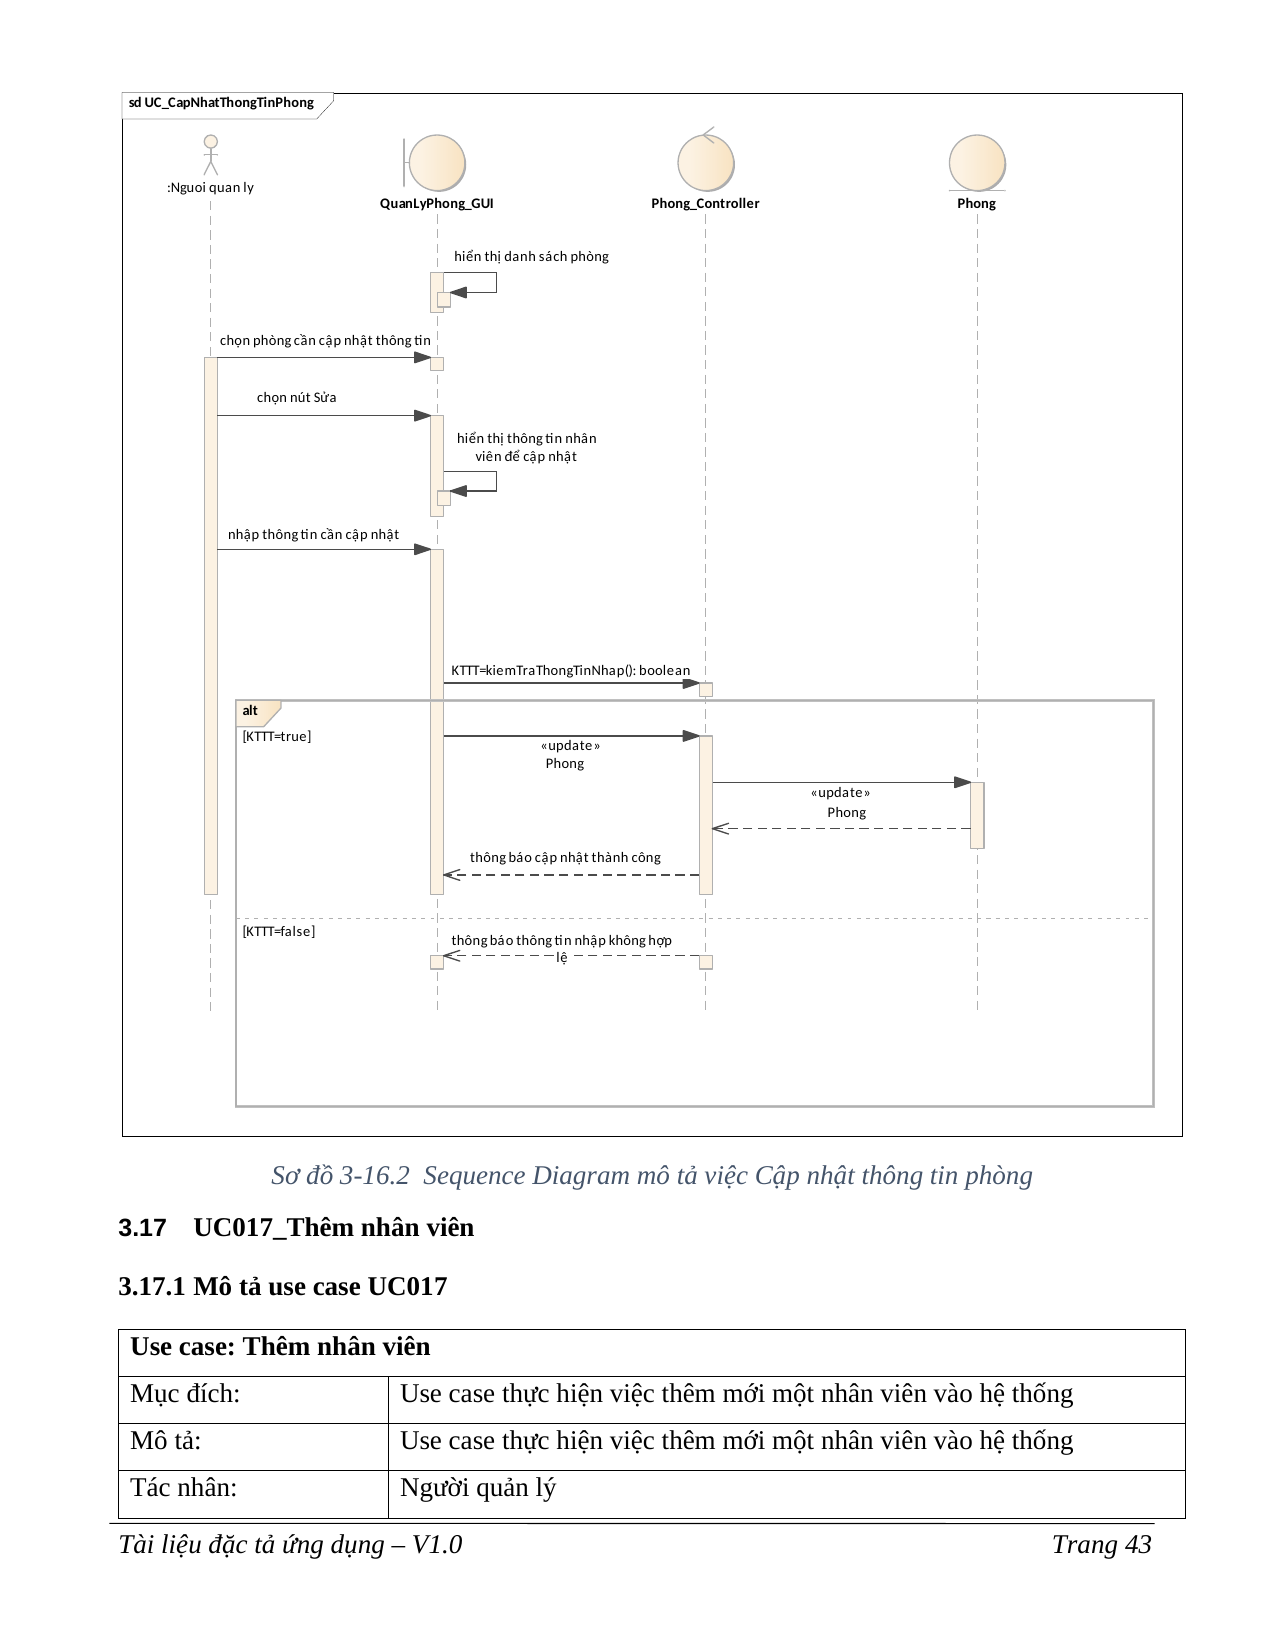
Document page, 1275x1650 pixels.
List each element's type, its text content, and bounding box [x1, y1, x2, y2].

table_header Use case: Thêm nhân viên [119, 1330, 1185, 1376]
table_cell Mô tả: [119, 1424, 388, 1470]
subtitle Mô tả use case UC017 [118, 1270, 1186, 1301]
table_cell Tác nhân: [119, 1471, 388, 1517]
table_cell Use case thực hiện việc thêm mới một nhân viên vào hệ thống [389, 1424, 1185, 1470]
table_cell Use case thực hiện việc thêm mới một nhân viên vào hệ thống [389, 1377, 1185, 1423]
subtitle UC017_Thêm nhân viên [118, 1211, 1186, 1242]
table_cell Mục đích: [119, 1377, 388, 1423]
table_cell Người quản lý [389, 1471, 1185, 1517]
text Sơ đồ 3-16.2 Sequence Diagram mô tả việc Cập nhật thông tin phòng [118, 1159, 1186, 1190]
